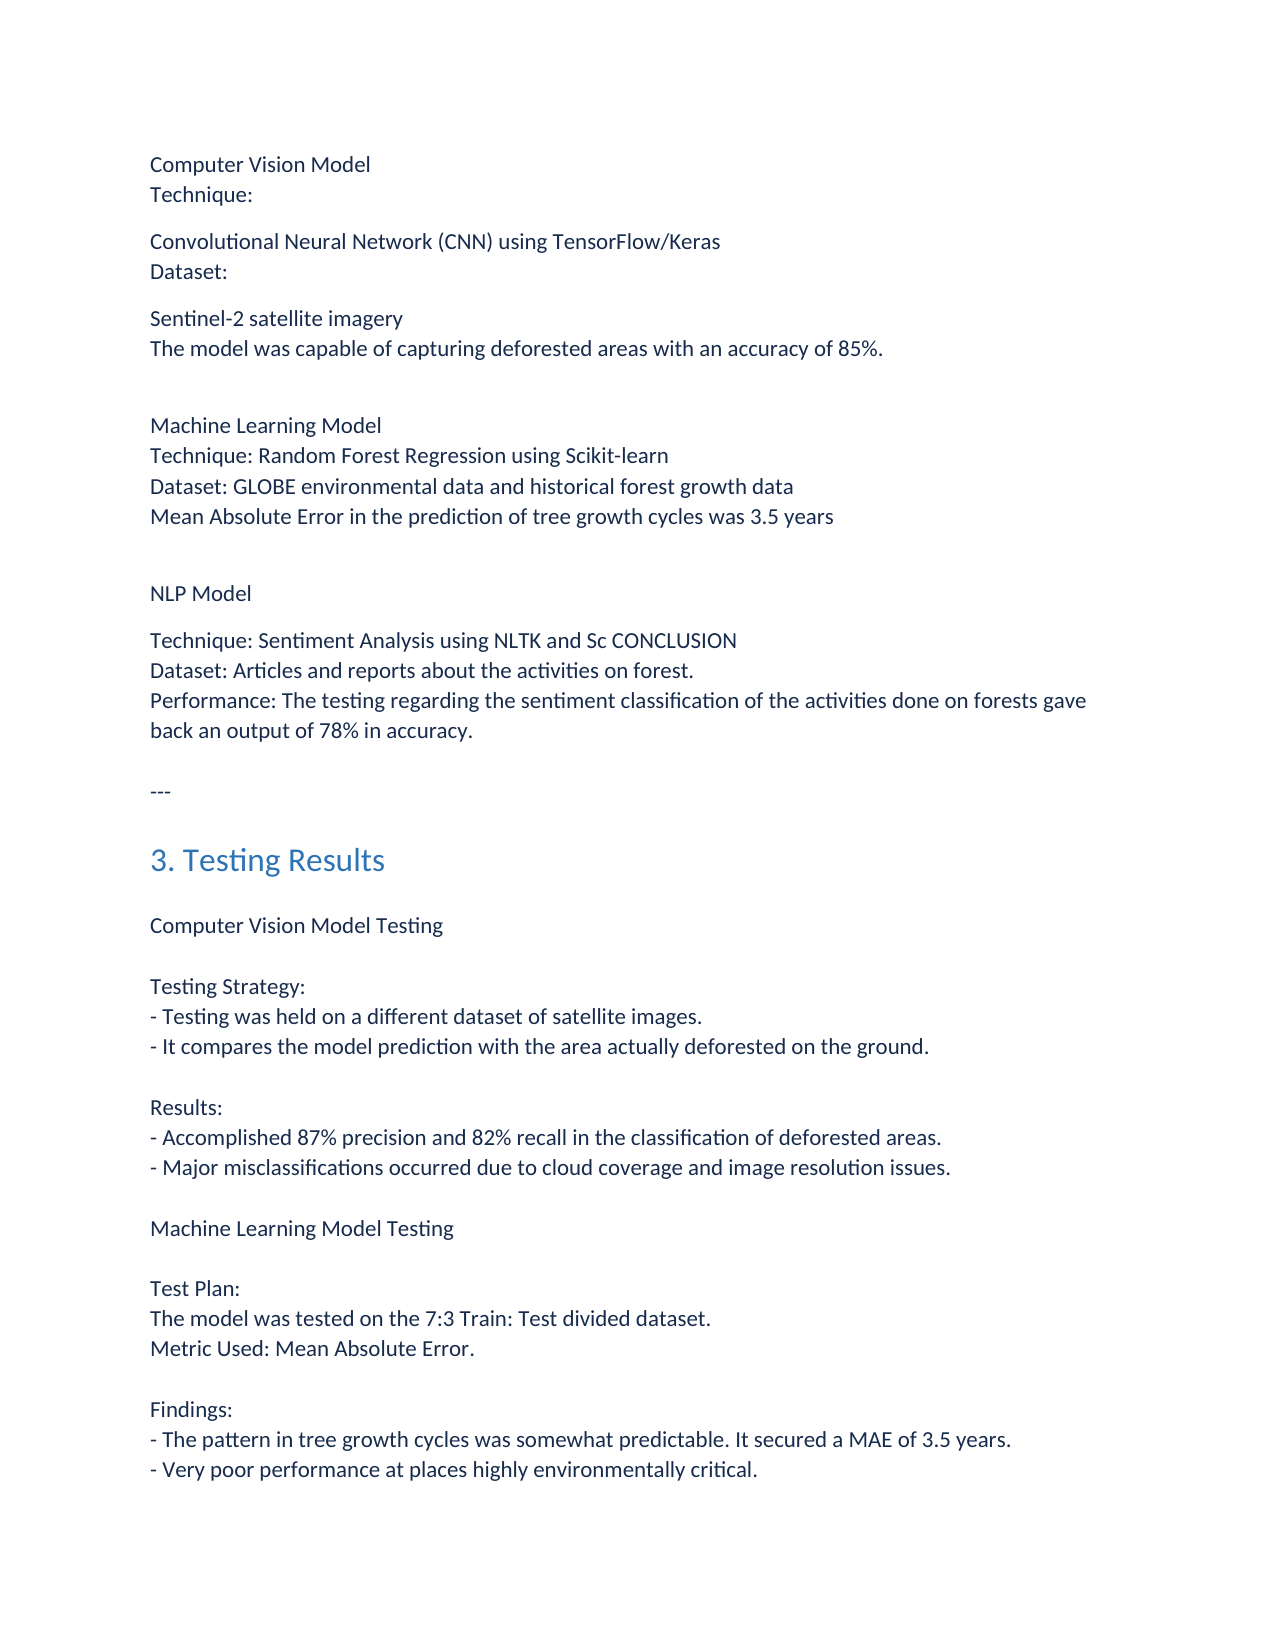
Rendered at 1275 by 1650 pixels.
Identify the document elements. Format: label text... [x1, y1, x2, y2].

text Sentinel-2 satellite imagery The model was capable of capturing deforested areas with an accuracy of 85%. [150, 304, 1125, 362]
text Convolutional Neural Network (CNN) using TensorFlow/Keras Dataset: [150, 227, 1125, 285]
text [150, 626, 1125, 1483]
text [150, 150, 1125, 208]
text Machine Learning Model Technique: Random Forest Regression using Scikit-learn Dataset: GLOBE environmental data and historical forest growth data Mean Absolute Error in the prediction of tree growth cycles was 3.5 years [150, 381, 1125, 530]
text NLP Model [150, 549, 1125, 607]
